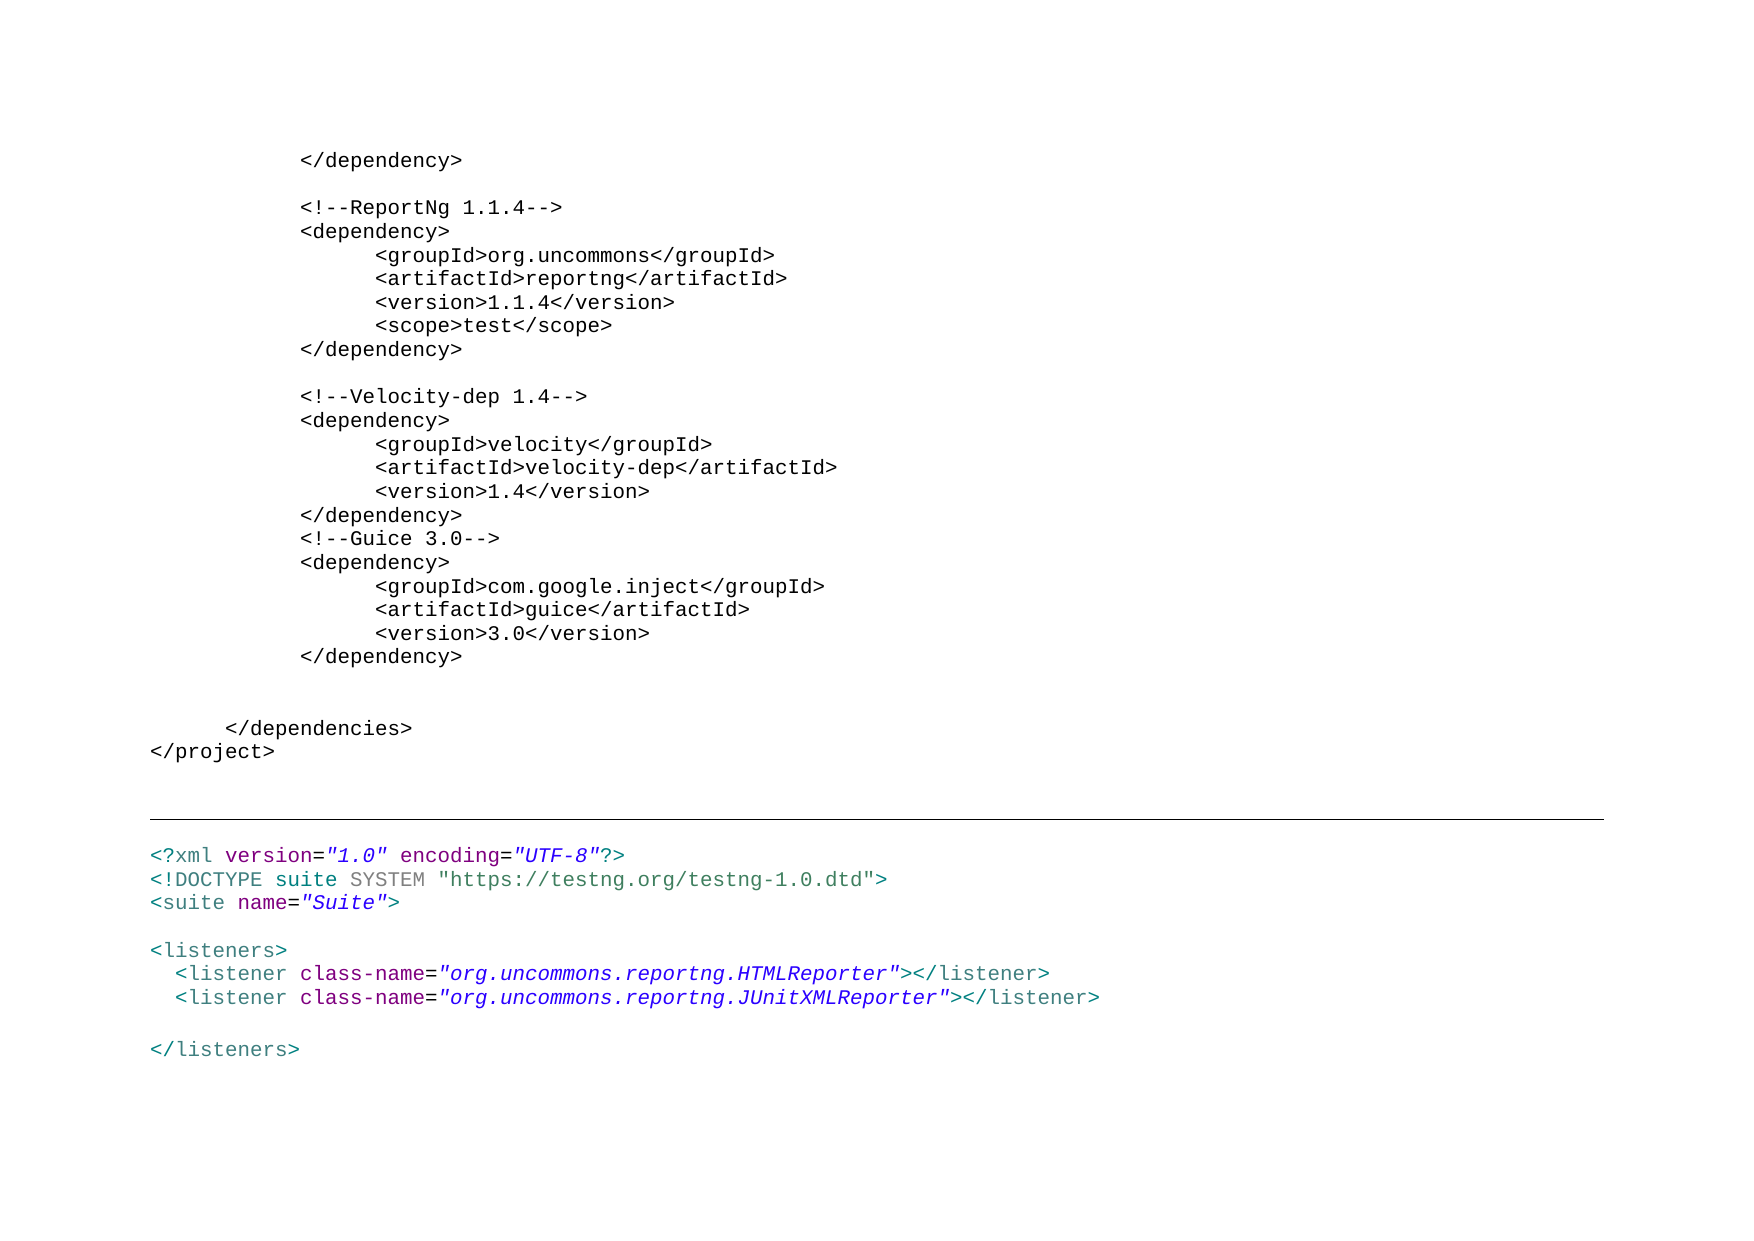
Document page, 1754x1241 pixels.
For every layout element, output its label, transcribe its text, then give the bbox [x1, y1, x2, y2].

text <dependency> [150, 552, 1604, 576]
text <groupId>velocity</groupId> [150, 434, 1604, 457]
text <scope>test</scope> [150, 316, 1604, 339]
text <listener class-name="org.uncommons.reportng.HTMLReporter"></listener> [150, 963, 1604, 987]
text <version>3.0</version> [150, 623, 1604, 647]
text <artifactId>reportng</artifactId> [150, 268, 1604, 292]
text <groupId>com.google.inject</groupId> [150, 576, 1604, 599]
text </dependency> [150, 505, 1604, 528]
text <!--ReportNg 1.1.4--> [150, 197, 1604, 221]
text </dependency> [150, 150, 1604, 174]
text </dependencies> [150, 717, 1604, 741]
text <listeners> [150, 940, 1604, 963]
text <version>1.1.4</version> [150, 292, 1604, 316]
text <!--Velocity-dep 1.4--> [150, 386, 1604, 410]
text <dependency> [150, 410, 1604, 434]
text <version>1.4</version> [150, 481, 1604, 505]
text <artifactId>guice</artifactId> [150, 599, 1604, 623]
text <suite name="Suite"> [150, 892, 1604, 916]
text <?xml version="1.0" encoding="UTF-8"?> [150, 845, 1604, 869]
text </dependency> [150, 339, 1604, 363]
text <listener class-name="org.uncommons.reportng.JUnitXMLReporter"></listener> [150, 987, 1604, 1011]
text <artifactId>velocity-dep</artifactId> [150, 457, 1604, 481]
text </dependency> [150, 647, 1604, 670]
text <!--Guice 3.0--> [150, 528, 1604, 552]
text </project> [150, 741, 1604, 765]
text <dependency> [150, 221, 1604, 244]
text <!DOCTYPE suite SYSTEM "https://testng.org/testng-1.0.dtd"> [150, 869, 1604, 892]
text <groupId>org.uncommons</groupId> [150, 244, 1604, 268]
text </listeners> [150, 1039, 1604, 1062]
